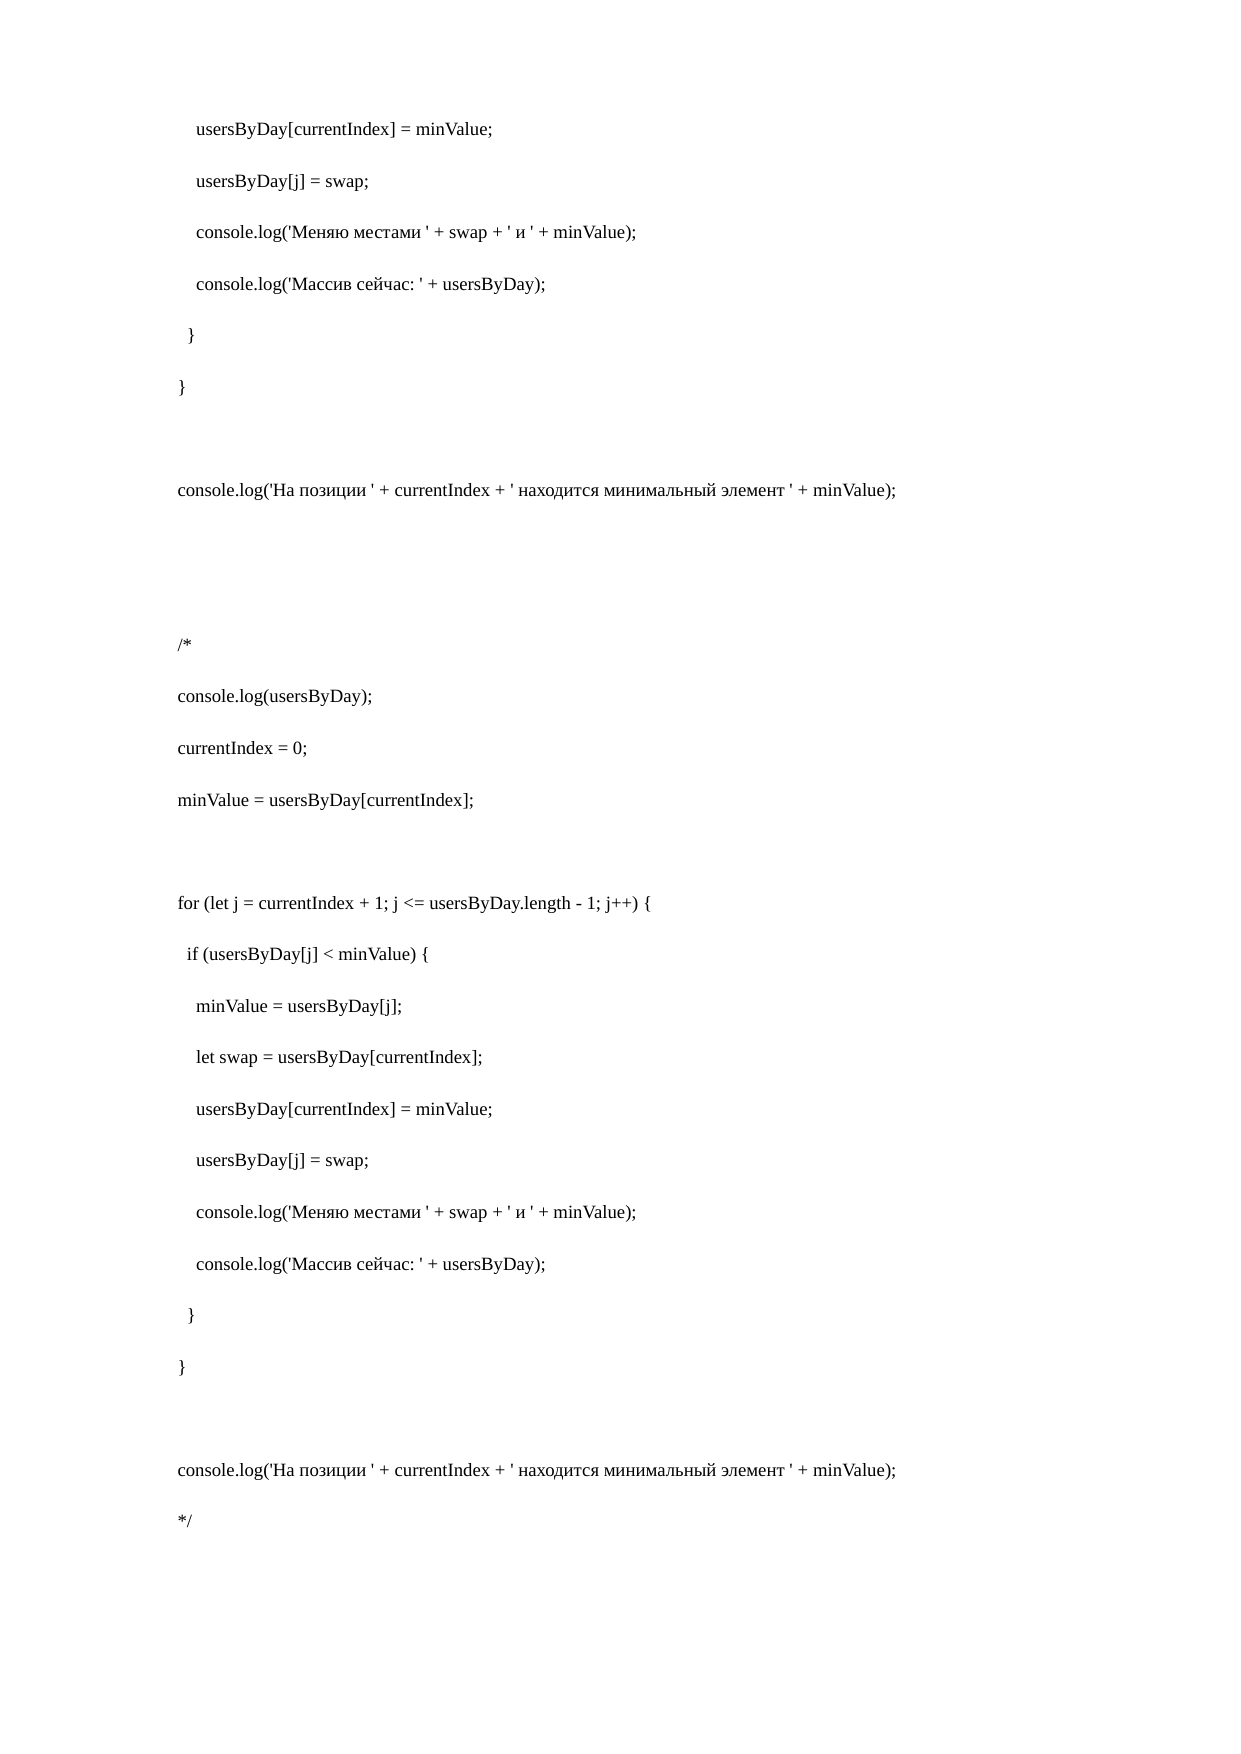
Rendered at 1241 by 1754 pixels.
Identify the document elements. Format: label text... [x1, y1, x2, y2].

text console.log(usersByDay); [177, 685, 1152, 707]
text } [177, 1356, 1152, 1377]
text for (let j = currentIndex + 1; j <= usersByDay.length - 1; j++) { [177, 892, 1152, 913]
text console.log('На позиции ' + currentIndex + ' находится минимальный элемент ' + minValue); [177, 1459, 1152, 1480]
text } [177, 1304, 1152, 1326]
text } [177, 376, 1152, 397]
text usersByDay[currentIndex] = minValue; [177, 1098, 1152, 1119]
text let swap = usersByDay[currentIndex]; [177, 1046, 1152, 1068]
text } [177, 324, 1152, 346]
text minValue = usersByDay[j]; [177, 995, 1152, 1016]
text console.log('Меняю местами ' + swap + ' и ' + minValue); [177, 221, 1152, 243]
text /* [177, 634, 1152, 655]
text usersByDay[j] = swap; [177, 1149, 1152, 1171]
text minValue = usersByDay[currentIndex]; [177, 788, 1152, 810]
text usersByDay[j] = swap; [177, 170, 1152, 191]
text console.log('На позиции ' + currentIndex + ' находится минимальный элемент ' + minValue); [177, 479, 1152, 501]
text */ [177, 1510, 1152, 1532]
text usersByDay[currentIndex] = minValue; [177, 118, 1152, 140]
text console.log('Меняю местами ' + swap + ' и ' + minValue); [177, 1201, 1152, 1222]
text console.log('Массив сейчас: ' + usersByDay); [177, 1252, 1152, 1274]
text if (usersByDay[j] < minValue) { [177, 943, 1152, 965]
text console.log('Массив сейчас: ' + usersByDay); [177, 273, 1152, 294]
text currentIndex = 0; [177, 737, 1152, 758]
